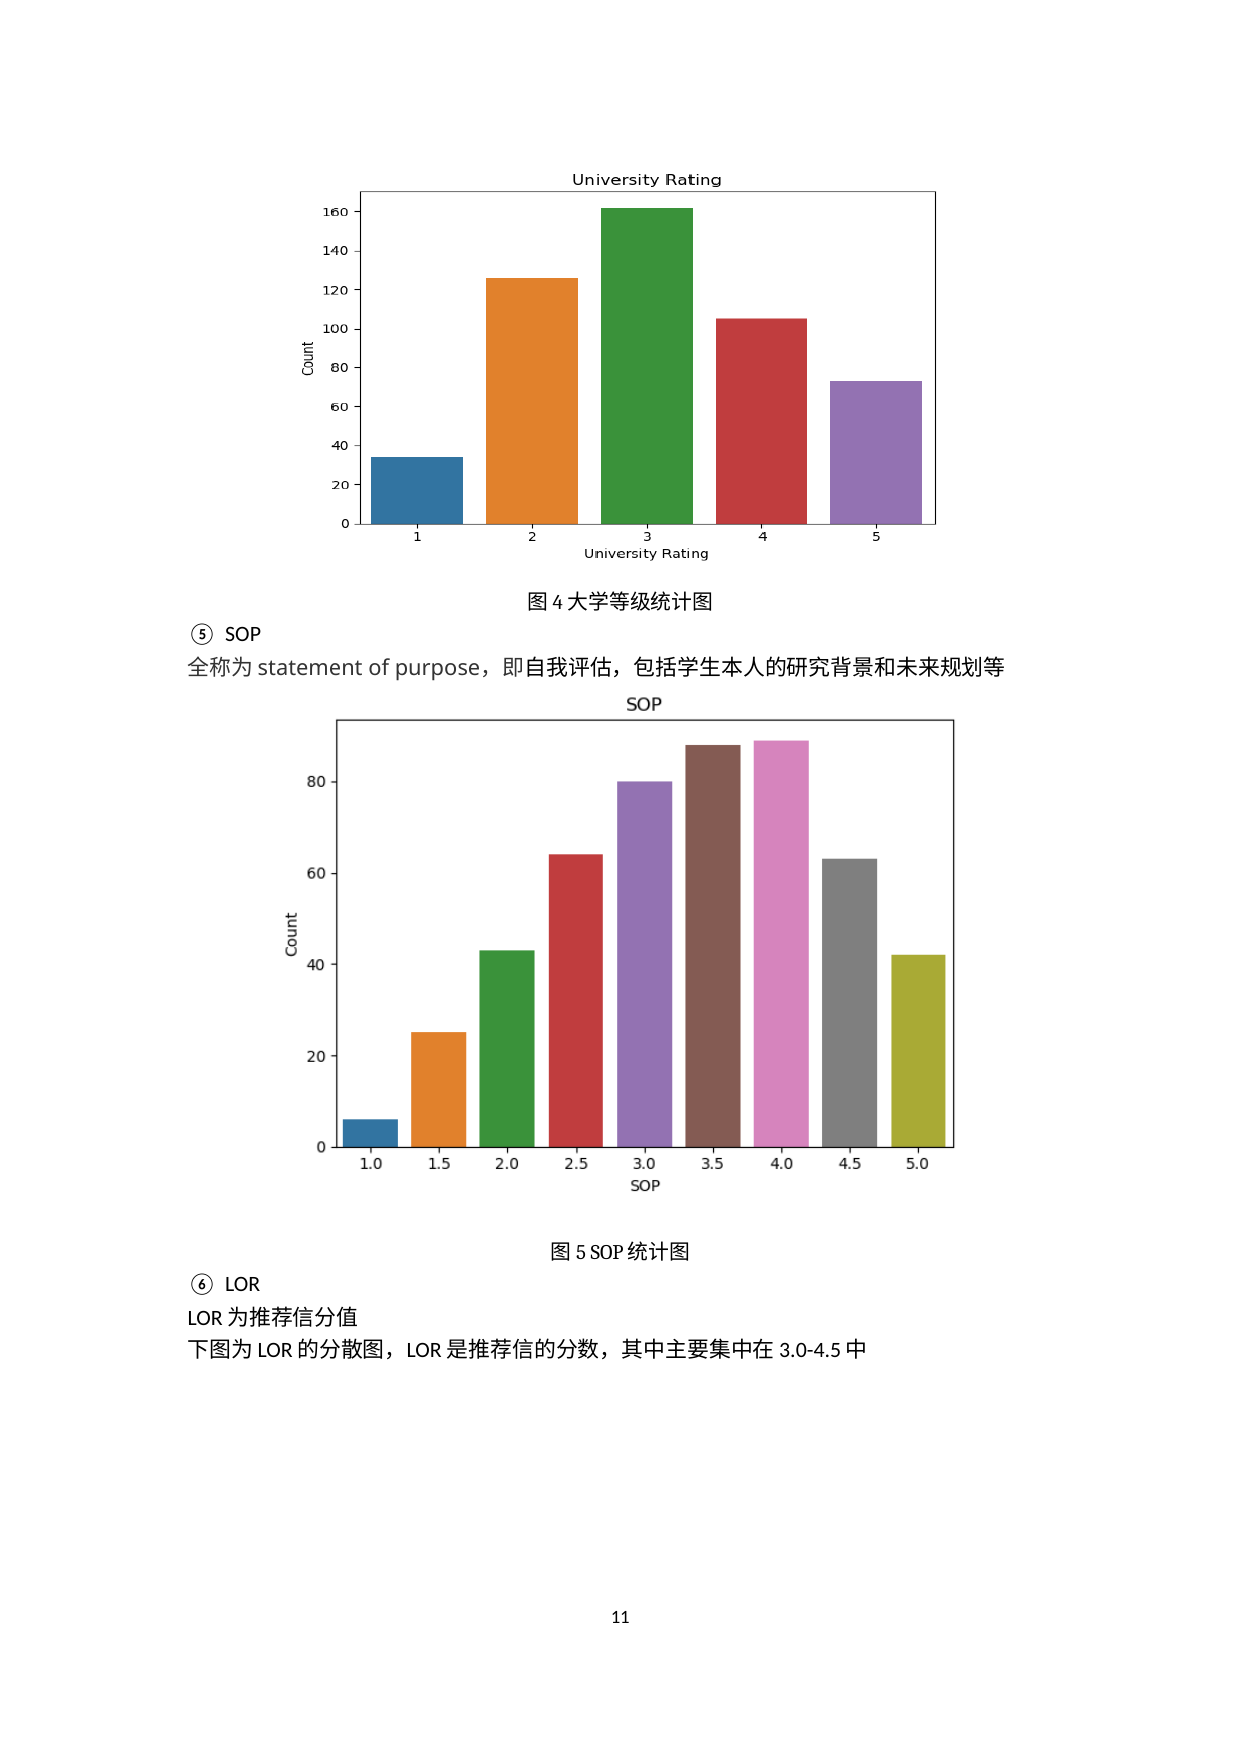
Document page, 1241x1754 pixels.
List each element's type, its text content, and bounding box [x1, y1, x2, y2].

text 图 4 大学等级统计图 [187, 584, 1053, 617]
picture [268, 682, 973, 1211]
text 全称为statement of purpose，即自我评估，包括学生本人的研究背景和未来规划等 [187, 649, 1053, 682]
picture [286, 162, 954, 573]
text 图 5 SOP统计图 [187, 1234, 1053, 1267]
list SOP [187, 617, 1053, 649]
text 下图为LOR的分散图，LOR 是推荐信的分数，其中主要集中在3.0-4.5中 [187, 1332, 1053, 1364]
list LOR [187, 1267, 1053, 1299]
text LOR为推荐信分值 [187, 1299, 1053, 1332]
